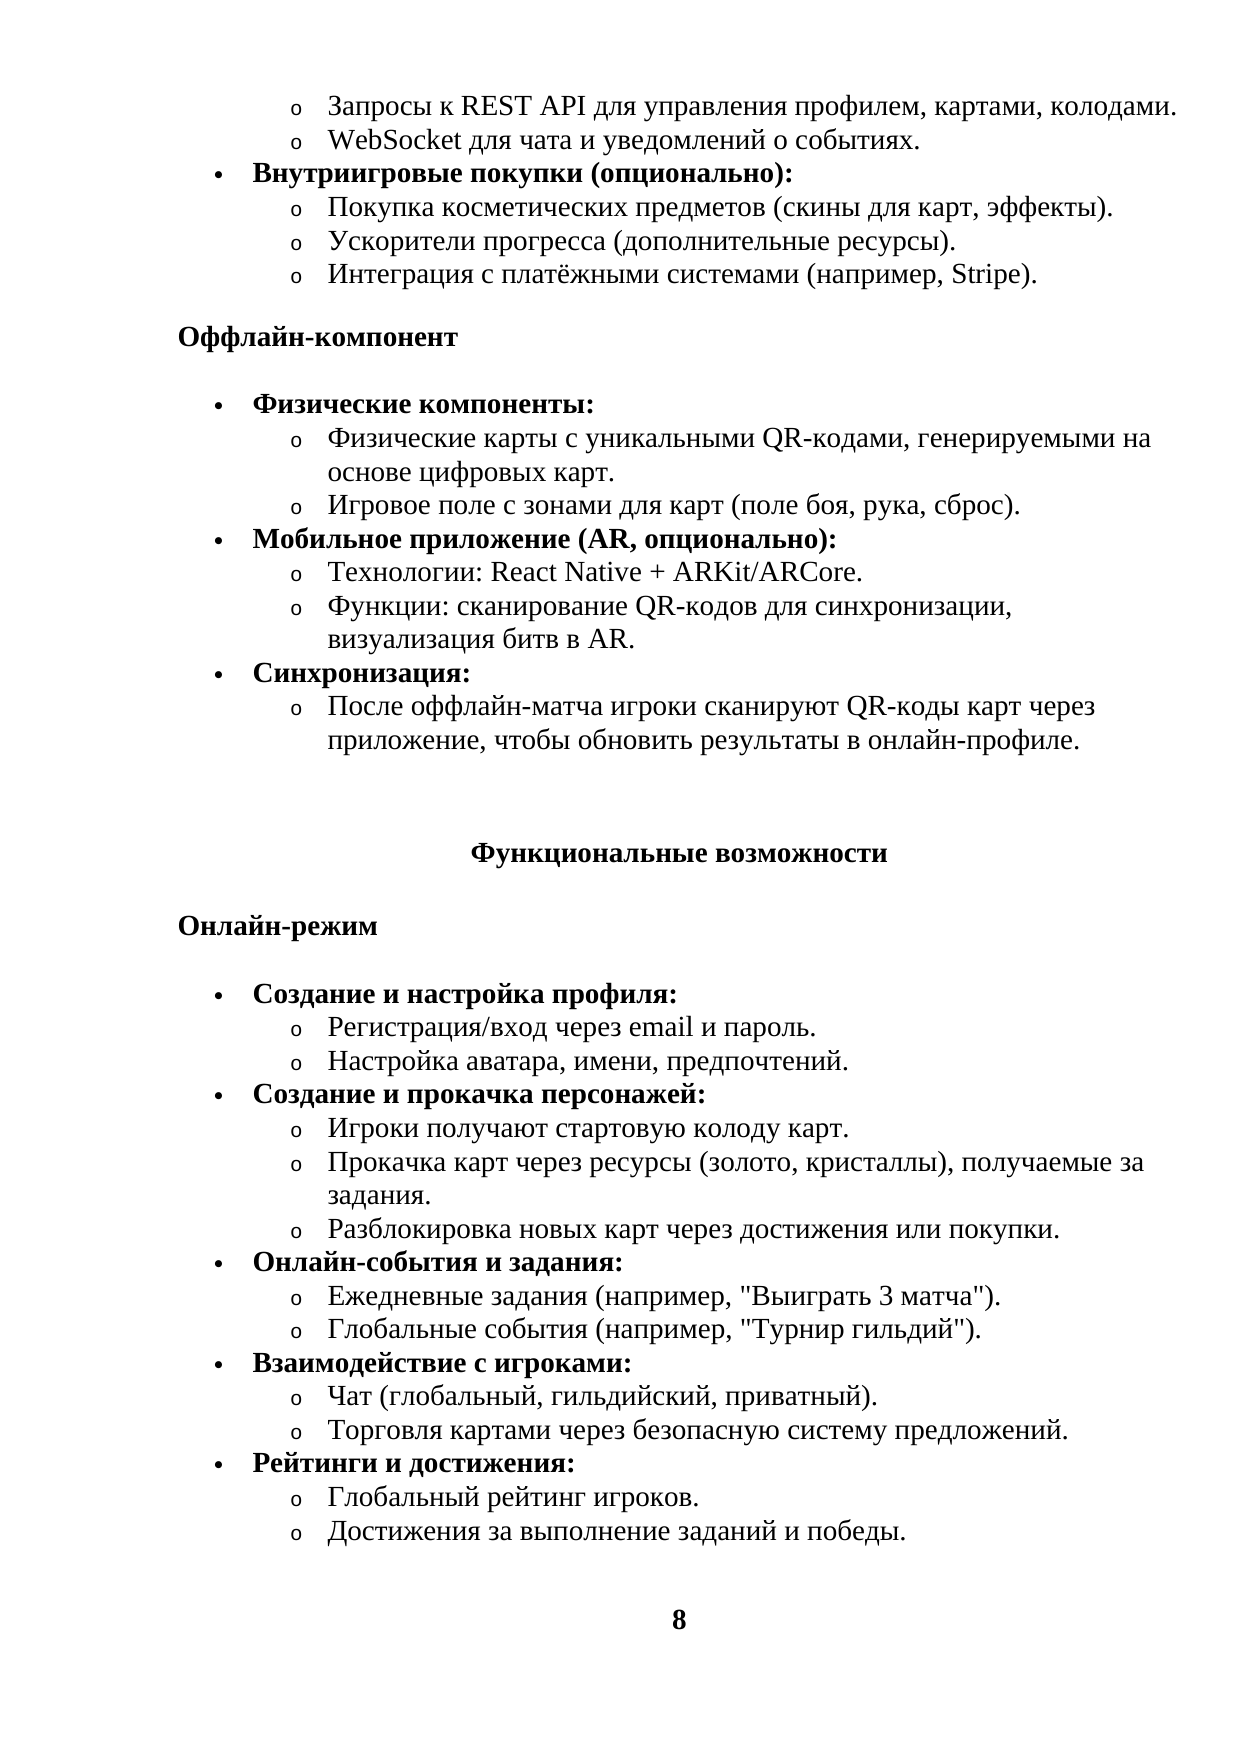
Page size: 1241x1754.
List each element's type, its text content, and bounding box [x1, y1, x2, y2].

list Достижения за выполнение заданий и победы. [290, 1513, 1181, 1546]
text Функциональные возможности [177, 835, 1181, 869]
list После оффлайн-матча игроки сканируют QR-коды карт через приложение, чтобы обновить результаты в онлайн-профиле. [290, 688, 1181, 756]
list Глобальный рейтинг игроков. [290, 1479, 1181, 1513]
list Рейтинги и достижения: [215, 1446, 1181, 1479]
list Настройка аватара, имени, предпочтений. [290, 1043, 1181, 1077]
list Создание и прокачка персонажей: [215, 1077, 1181, 1110]
list Интеграция с платёжными системами (например, Stripe). [290, 256, 1181, 290]
list Онлайн-события и задания: [215, 1244, 1181, 1278]
list Ежедневные задания (например, "Выиграть 3 матча"). [290, 1278, 1181, 1311]
list Игровое поле с зонами для карт (поле боя, рука, сброс). [290, 487, 1181, 521]
list Регистрация/вход через email и пароль. [290, 1009, 1181, 1043]
list Физические карты с уникальными QR-кодами, генерируемыми на основе цифровых карт. [290, 420, 1181, 487]
subtitle Оффлайн-компонент [177, 319, 1181, 352]
list Торговля картами через безопасную систему предложений. [290, 1412, 1181, 1446]
list Чат (глобальный, гильдийский, приватный). [290, 1378, 1181, 1412]
subtitle Онлайн-режим [177, 908, 1181, 942]
list Внутриигровые покупки (опционально): [215, 156, 1181, 189]
list Игроки получают стартовую колоду карт. [290, 1110, 1181, 1144]
list Запросы к REST API для управления профилем, картами, колодами. [290, 88, 1181, 122]
list Создание и настройка профиля: [215, 976, 1181, 1009]
list Глобальные события (например, "Турнир гильдий"). [290, 1311, 1181, 1345]
list Покупка косметических предметов (скины для карт, эффекты). [290, 189, 1181, 223]
list Синхронизация: [215, 655, 1181, 688]
list Мобильное приложение (AR, опционально): [215, 521, 1181, 554]
list Прокачка карт через ресурсы (золото, кристаллы), получаемые за задания. [290, 1144, 1181, 1211]
list Функции: сканирование QR-кодов для синхронизации, визуализация битв в AR. [290, 588, 1181, 655]
list Физические компоненты: [215, 387, 1181, 420]
list Взаимодействие с игроками: [215, 1345, 1181, 1378]
list WebSocket для чата и уведомлений о событиях. [290, 122, 1181, 156]
list Технологии: React Native + ARKit/ARCore. [290, 554, 1181, 588]
list Разблокировка новых карт через достижения или покупки. [290, 1211, 1181, 1244]
list Ускорители прогресса (дополнительные ресурсы). [290, 223, 1181, 256]
